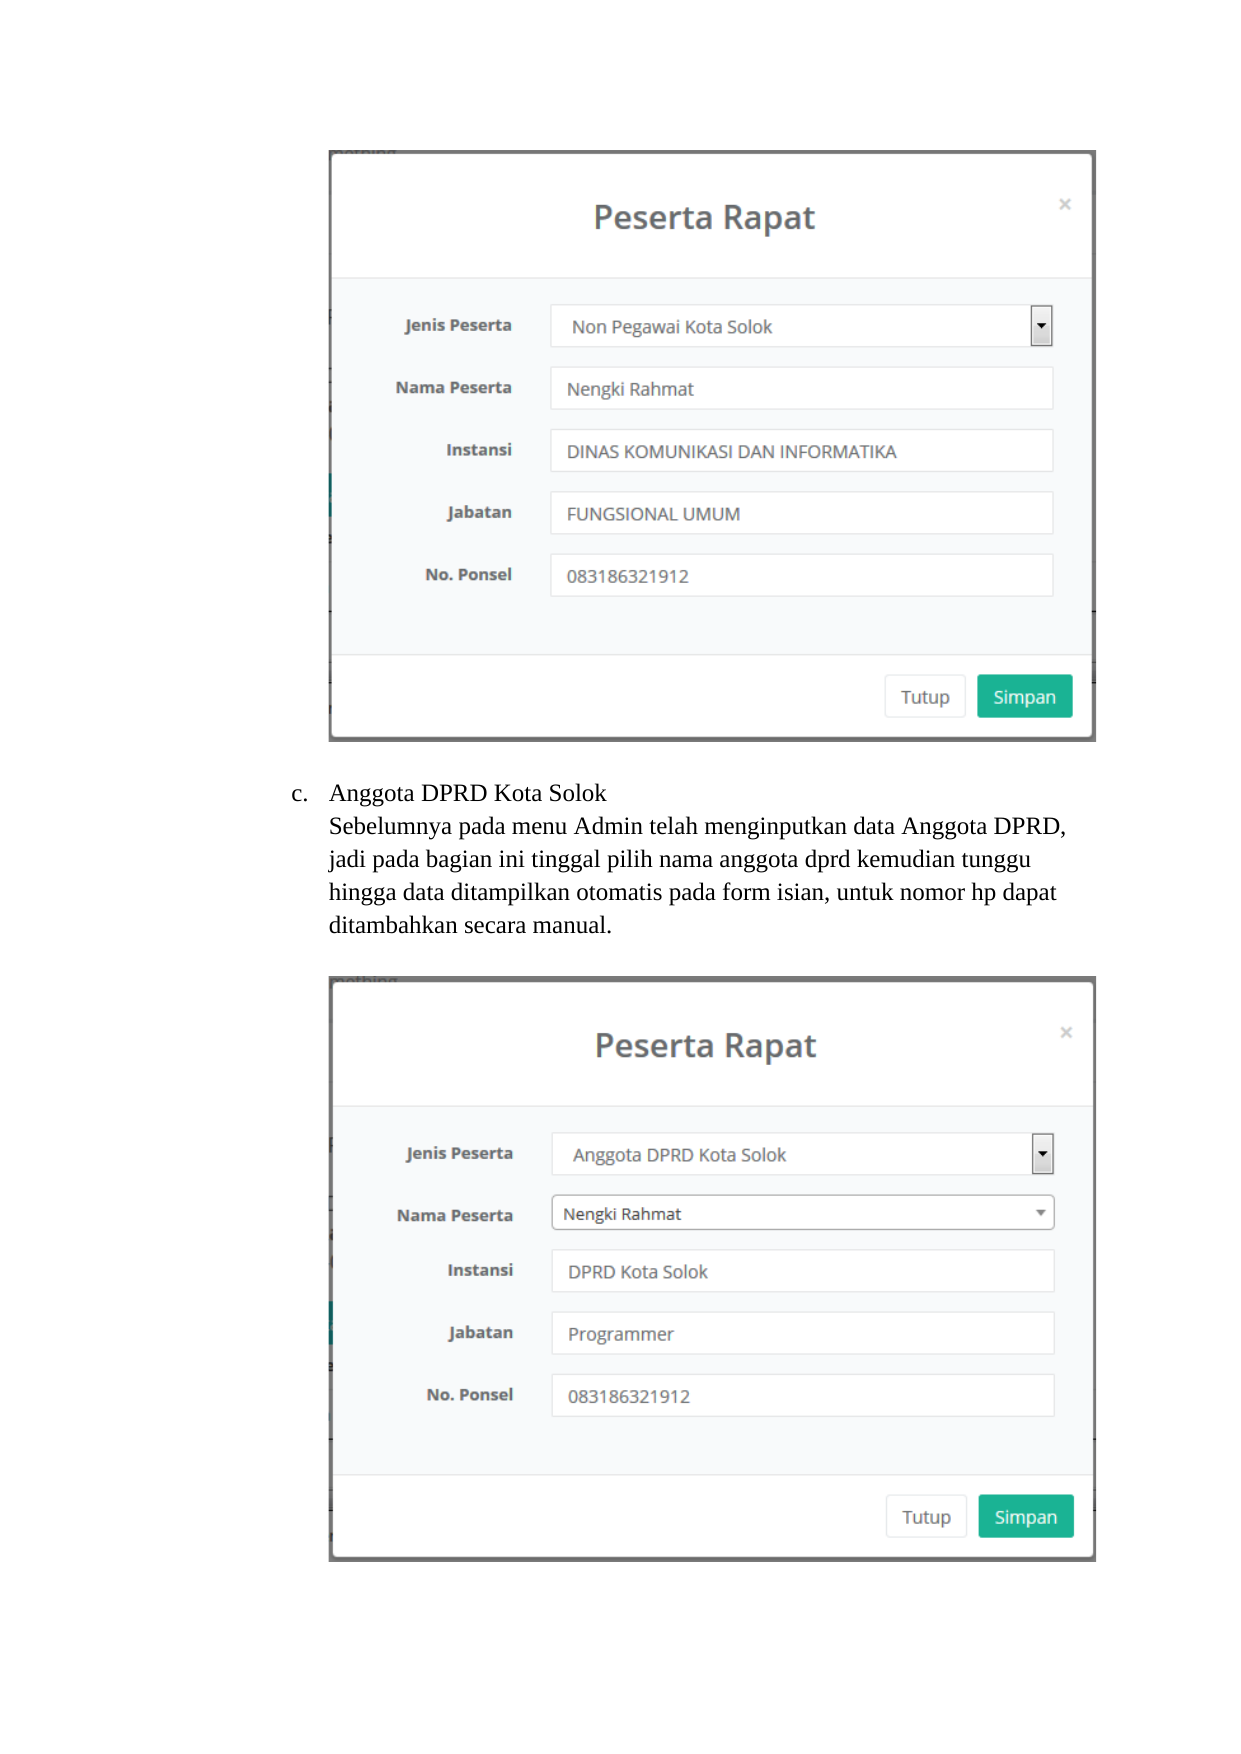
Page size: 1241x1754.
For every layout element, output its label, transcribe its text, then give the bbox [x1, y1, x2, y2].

list Anggota DPRD Kota Solok [291, 778, 1090, 807]
picture [328, 976, 1097, 1562]
list Sebelumnya pada menu Admin telah menginputkan data Anggota DPRD, jadi pada bagian ini tinggal pilih nama anggota dprd kemudian tunggu hingga data ditampilkan otomatis pada form isian, untuk nomor hp dapat ditambahkan secara manual. [328, 811, 1090, 939]
picture [328, 150, 1097, 742]
